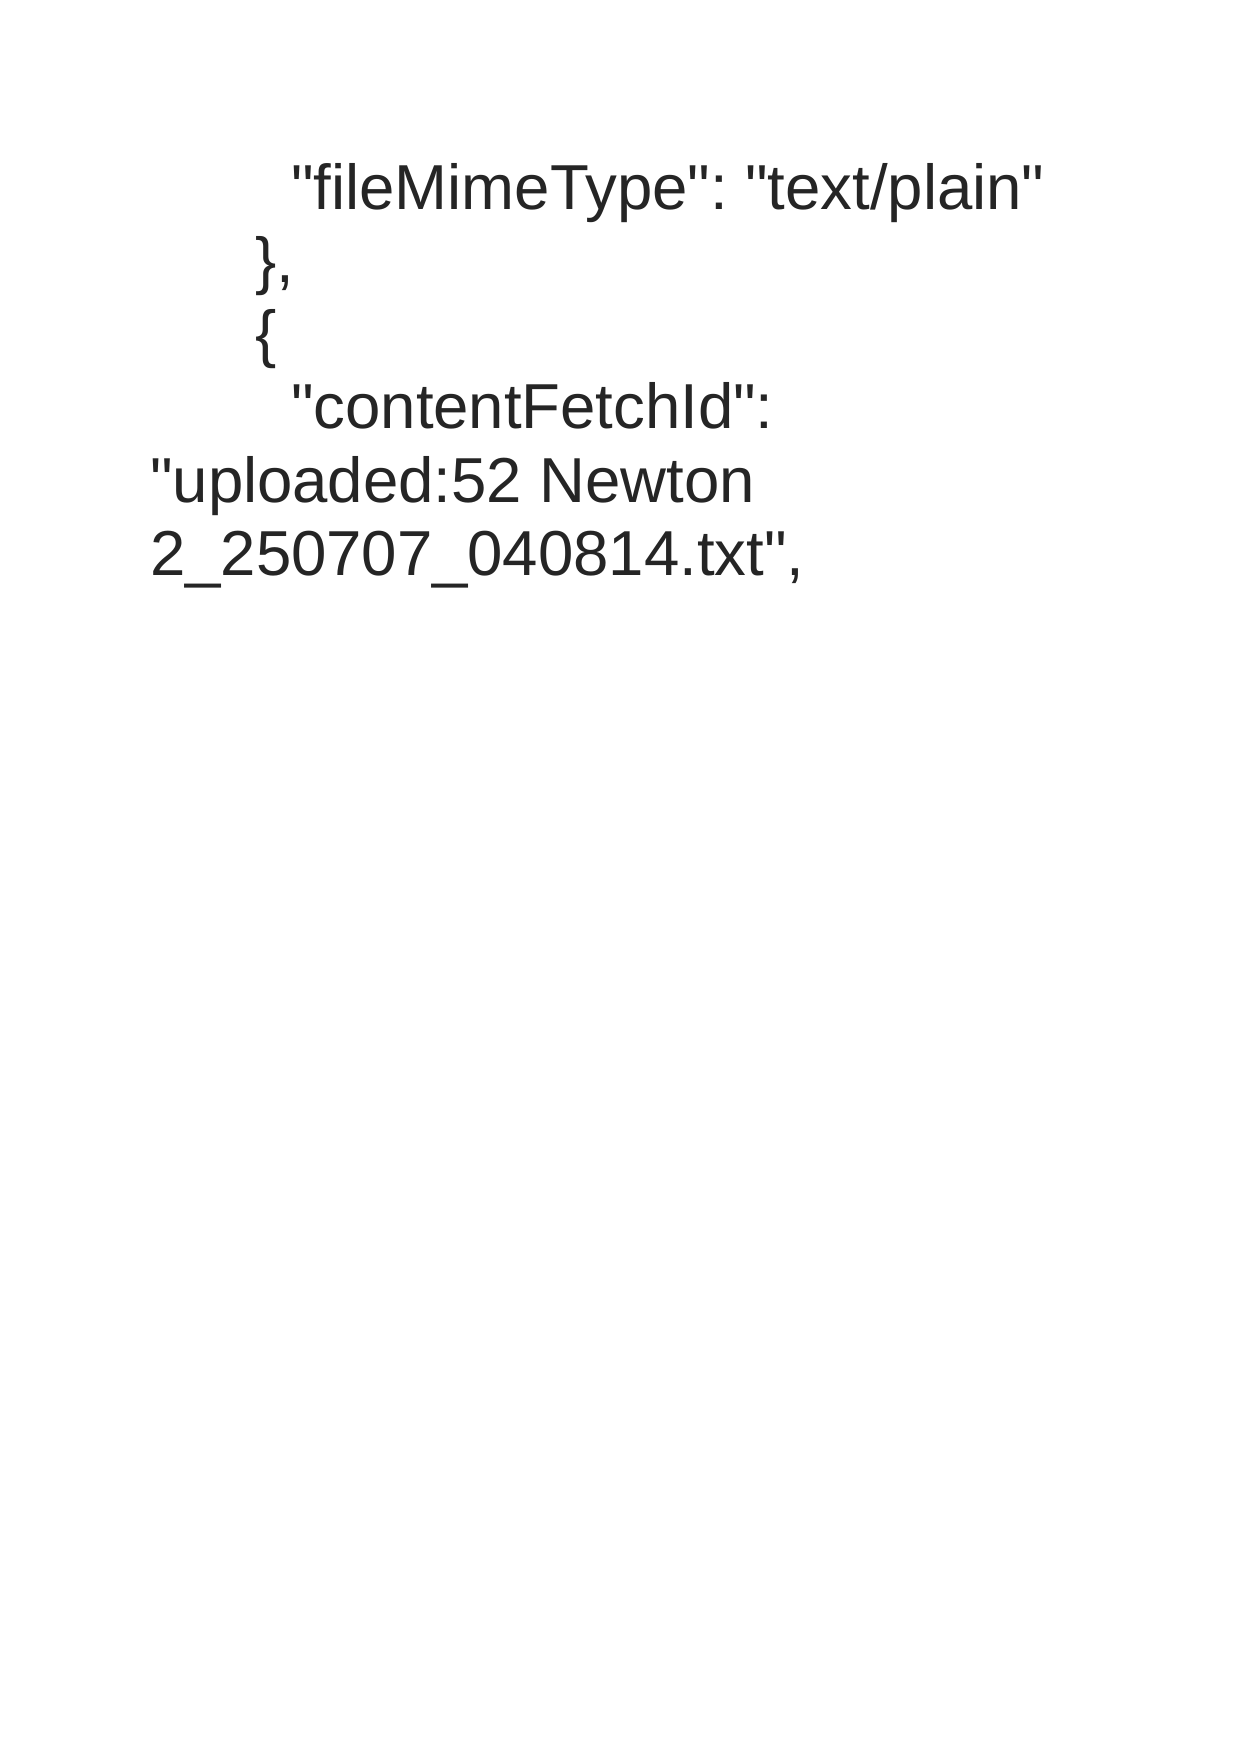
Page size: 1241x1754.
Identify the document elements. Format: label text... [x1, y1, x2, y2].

text "contentFetchId": "uploaded:52 Newton 2_250707_040814.txt", [150, 369, 1090, 589]
text "fileMimeType": "text/plain" [150, 150, 1090, 223]
text { [150, 296, 1090, 369]
text }, [150, 223, 1090, 296]
